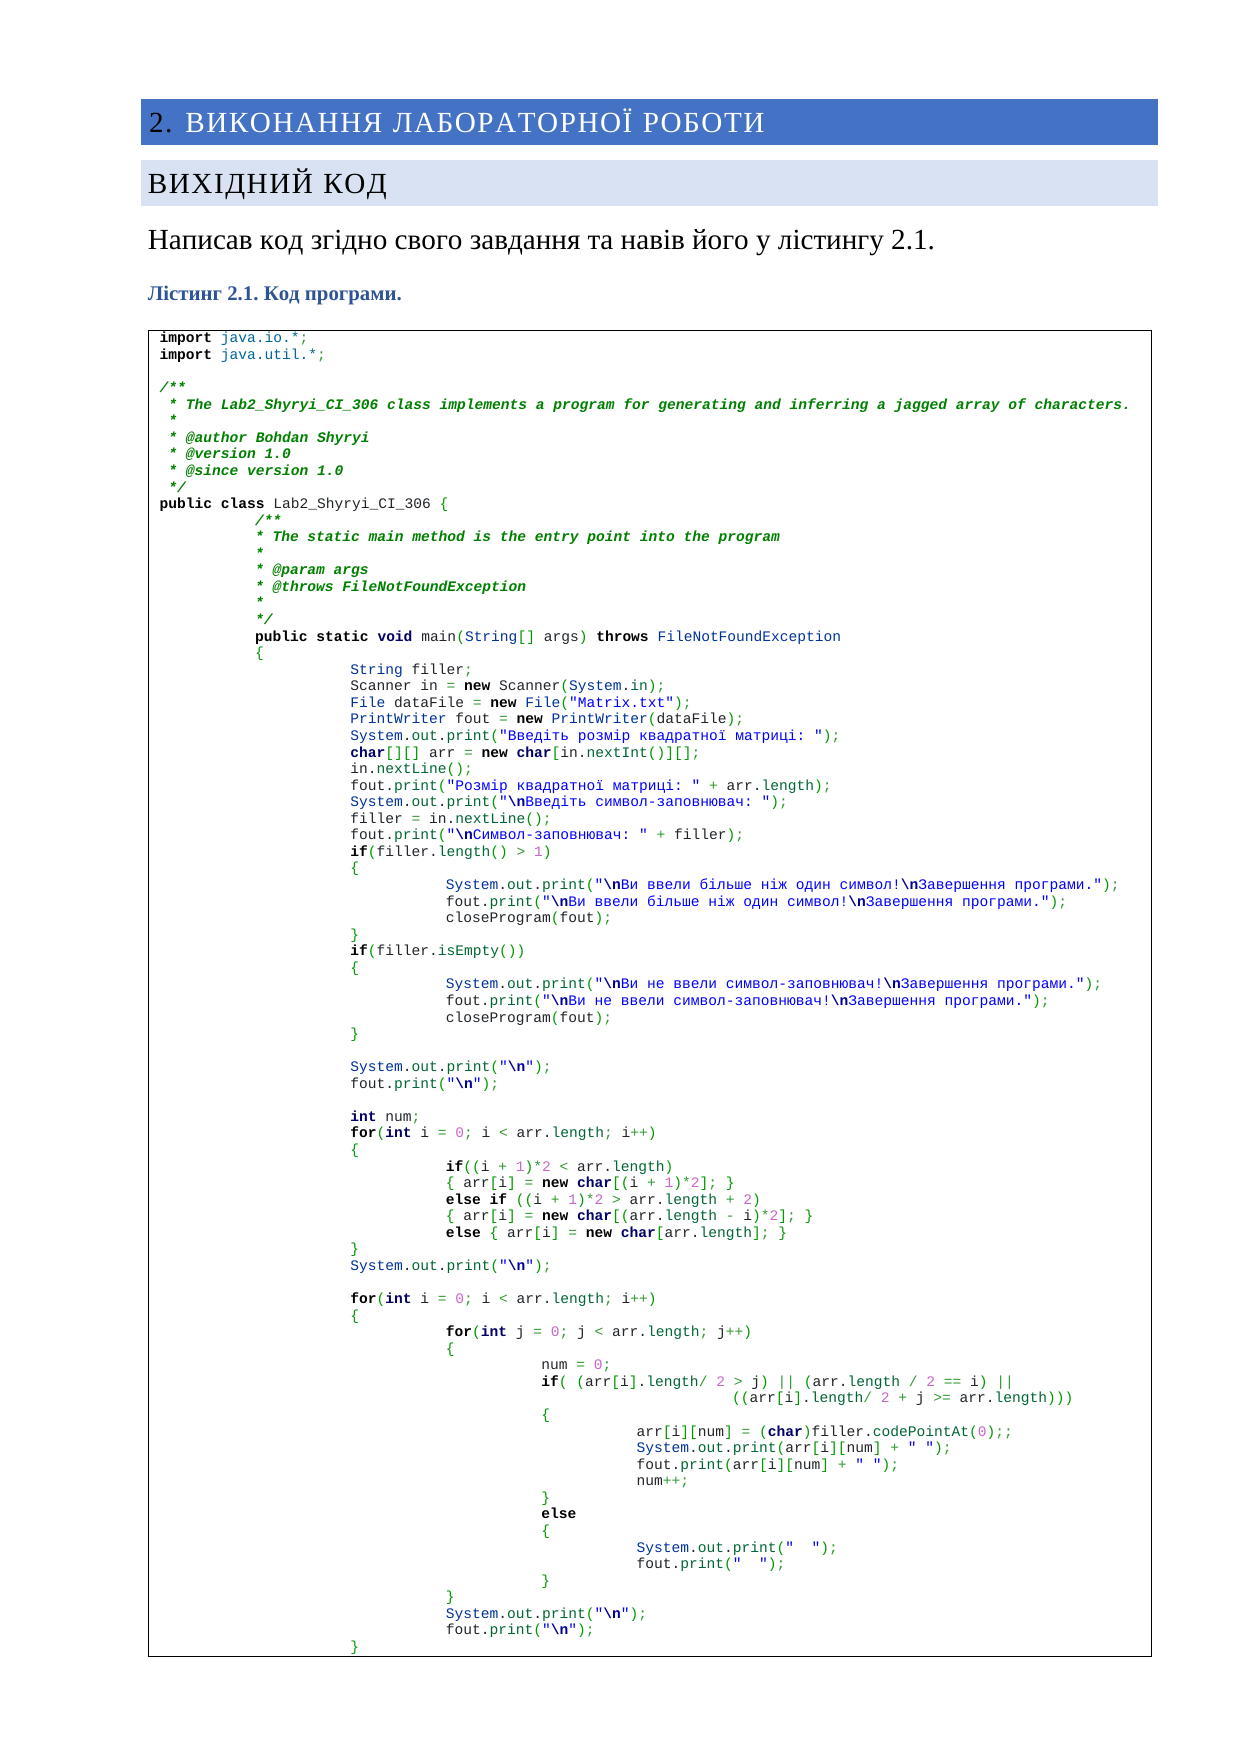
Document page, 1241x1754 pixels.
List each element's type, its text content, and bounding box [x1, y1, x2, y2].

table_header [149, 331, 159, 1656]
subtitle Вихідний код [148, 167, 1152, 200]
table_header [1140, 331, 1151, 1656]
text Написав код згідно свого завдання та навів його у лістингу 2.1. [148, 222, 1152, 255]
subtitle Виконання лабораторної роботи [148, 105, 1152, 139]
text Лістинг 2.1. Код програми. [148, 281, 1152, 305]
